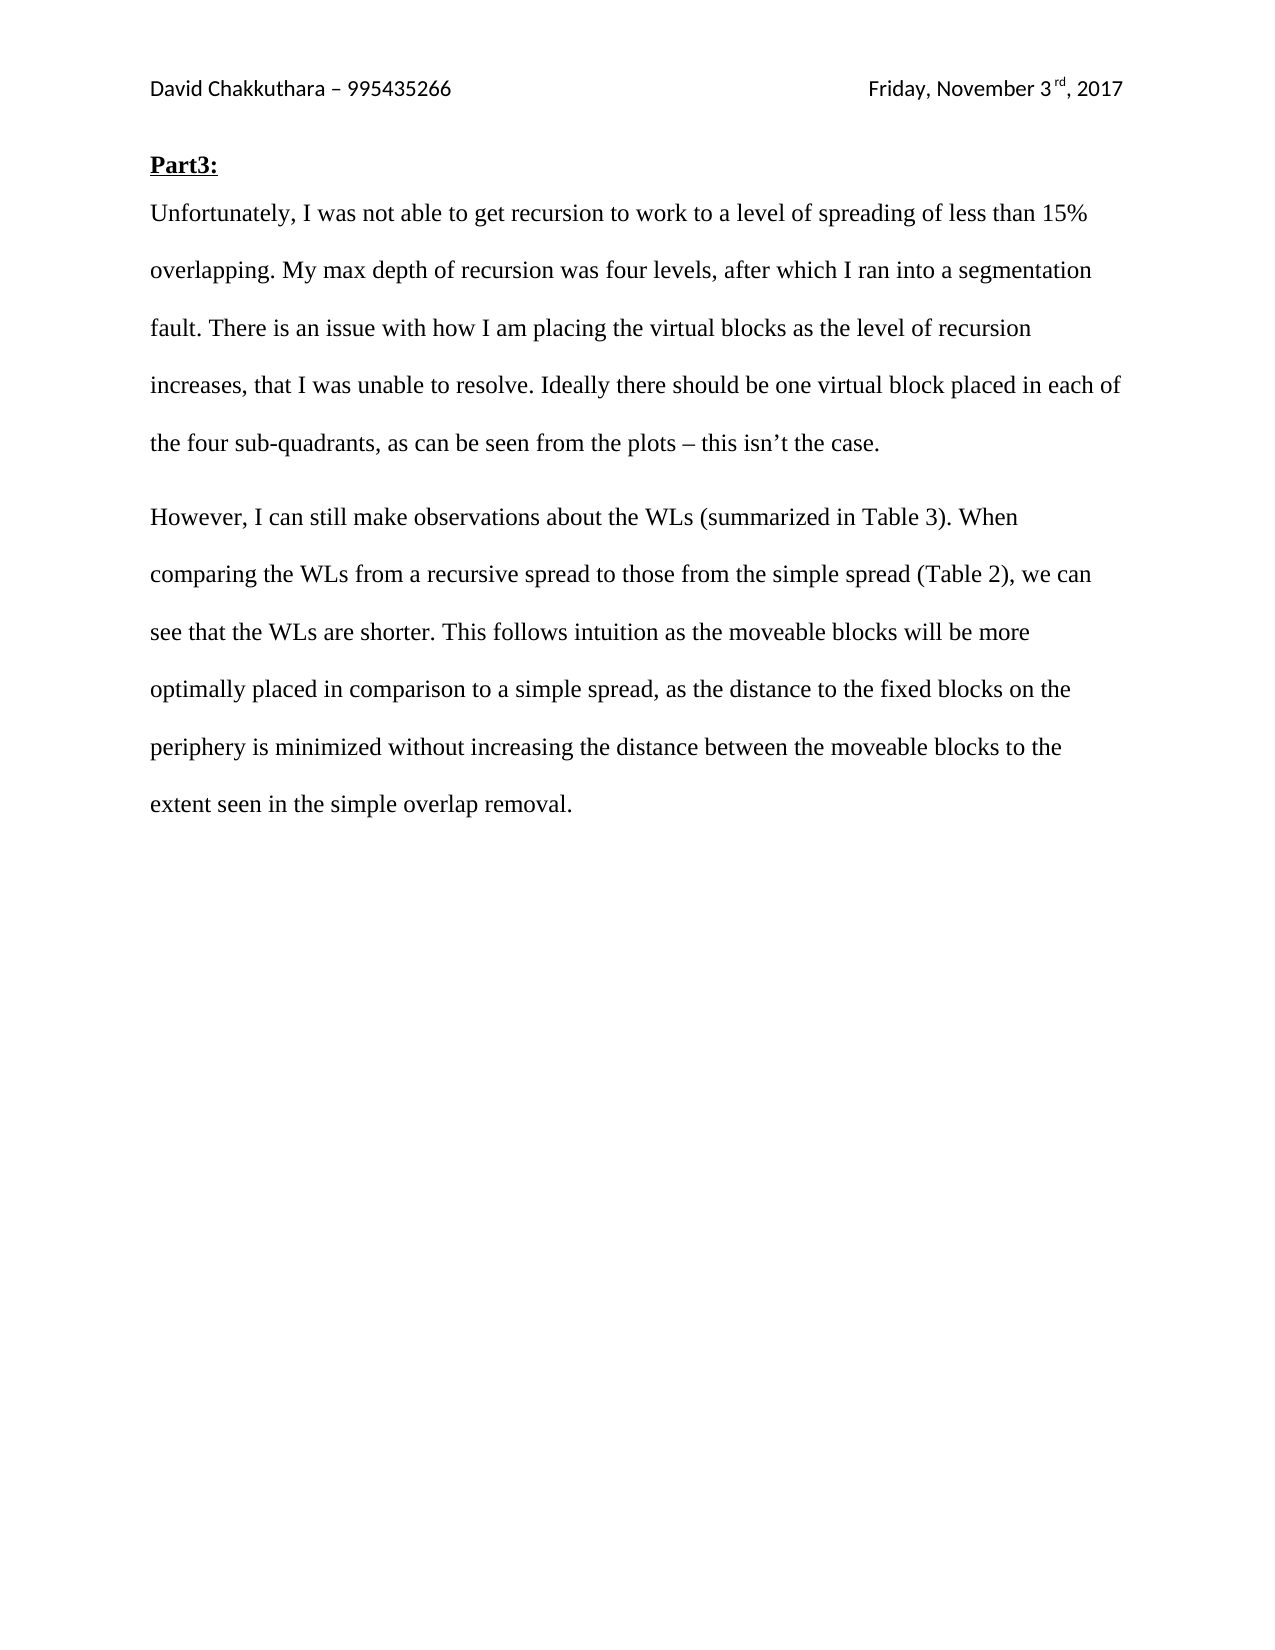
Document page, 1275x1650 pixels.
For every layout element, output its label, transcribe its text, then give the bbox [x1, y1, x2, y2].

text However, I can still make observations about the WLs (summarized in Table 3). When comparing the WLs from a recursive spread to those from the simple spread (Table 2), we can see that the WLs are shorter. This follows intuition as the moveable blocks will be more optimally placed in comparison to a simple spread, as the distance to the fixed blocks on the periphery is minimized without increasing the distance between the moveable blocks to the extent seen in the simple overlap removal. [150, 502, 1125, 818]
text Unfortunately, I was not able to get recursion to work to a level of spreading of less than 15% overlapping. My max depth of recursion was four levels, after which I ran into a segmentation fault. There is an issue with how I am placing the virtual blocks as the level of recursion increases, that I was unable to resolve. Ideally there should be one virtual block placed in each of the four sub-quadrants, as can be seen from the plots – this isn’t the case. [150, 198, 1125, 456]
text Part3: [150, 150, 1125, 179]
